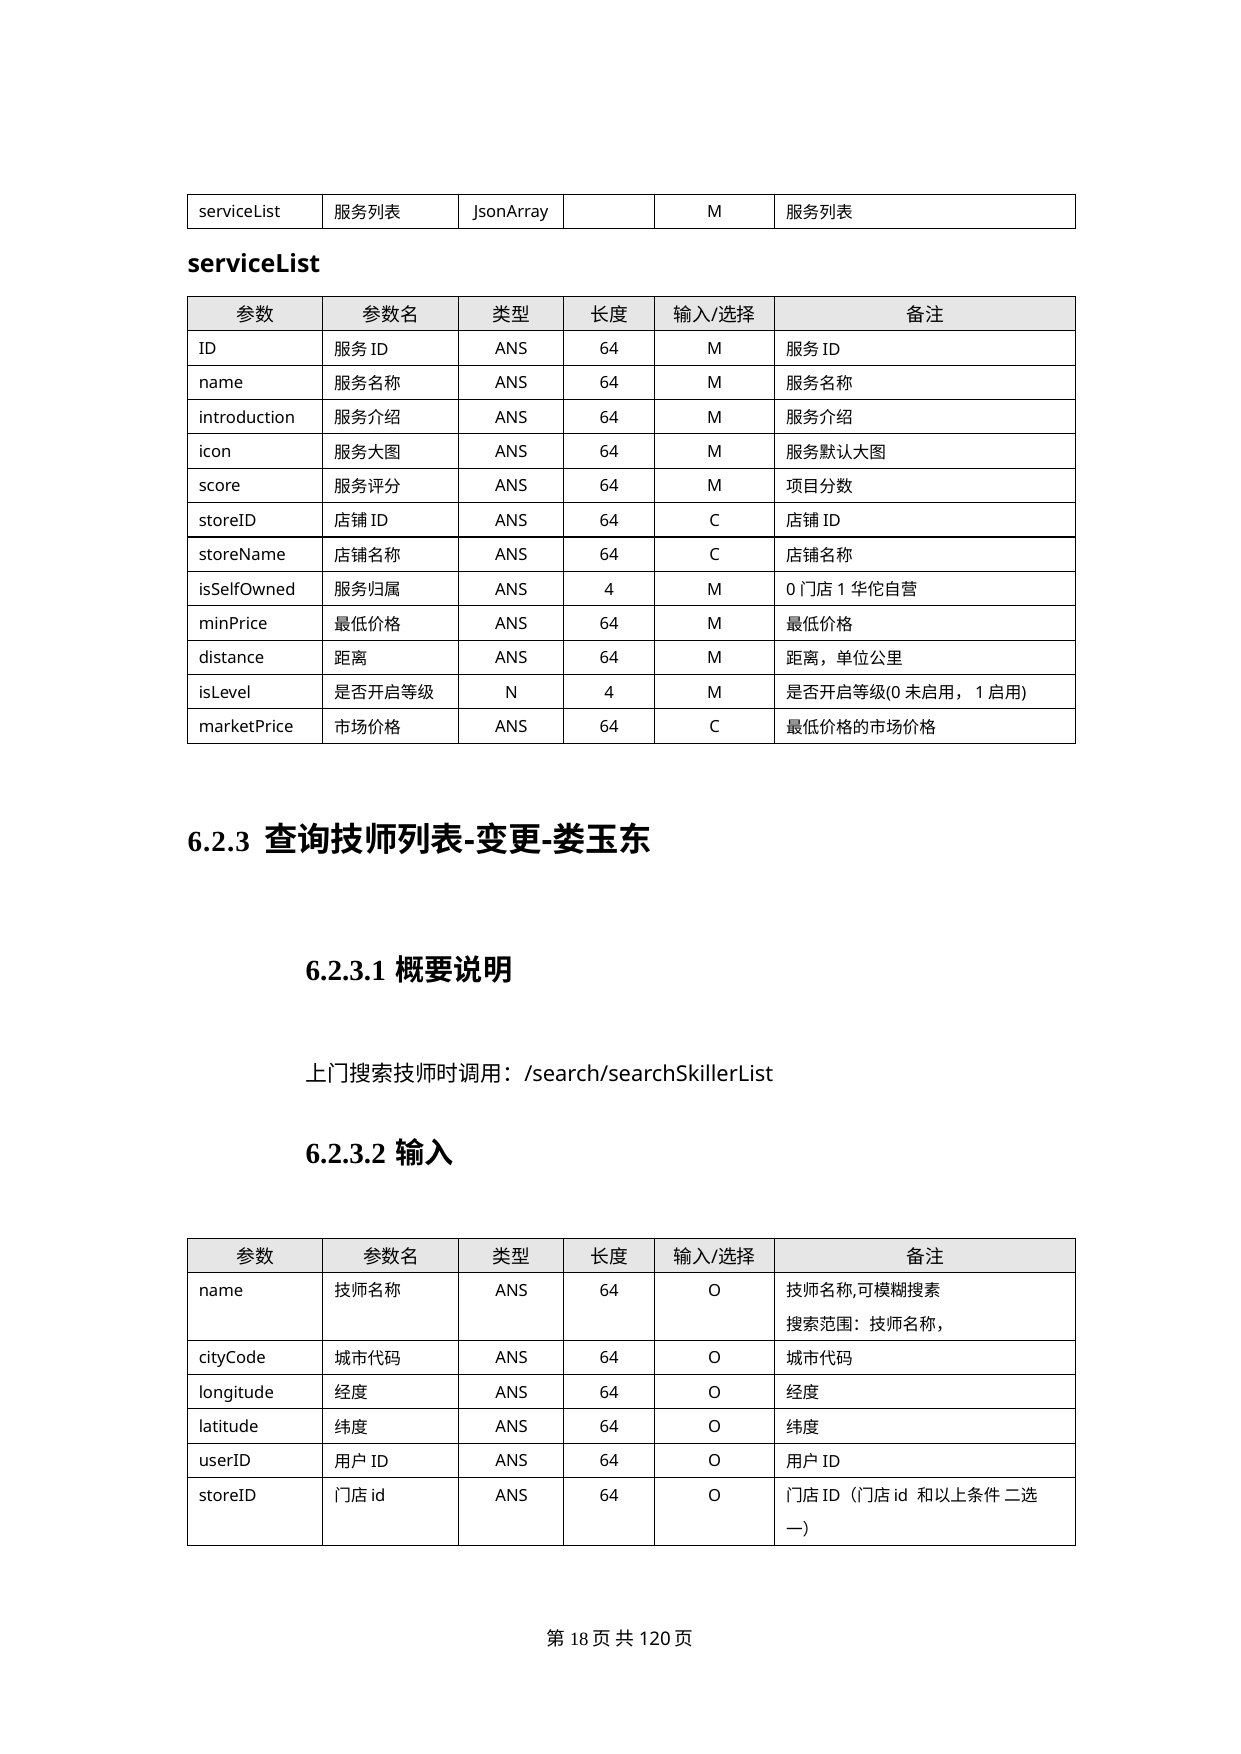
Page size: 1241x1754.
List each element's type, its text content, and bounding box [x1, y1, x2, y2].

table_cell 服务名称 [775, 366, 1075, 399]
table_cell 纬度 [323, 1409, 458, 1443]
table_cell name [188, 1273, 322, 1339]
table_cell latitude [188, 1409, 322, 1443]
table_cell 64 [564, 709, 654, 743]
table_cell ANS [459, 1273, 563, 1339]
table_header 备注 [775, 1239, 1075, 1272]
table_cell 64 [564, 469, 654, 502]
table_cell 64 [564, 641, 654, 674]
table_cell 4 [564, 675, 654, 708]
table_cell 服务介绍 [323, 400, 458, 433]
table_cell 64 [564, 366, 654, 399]
table_cell ANS [459, 469, 563, 502]
table_cell name [188, 366, 322, 399]
table_cell ANS [459, 434, 563, 468]
table_cell 是否开启等级 [323, 675, 458, 708]
table_header 参数 [188, 1239, 322, 1272]
subtitle 查询技师列表-变更-娄玉东 [187, 804, 1053, 871]
table_cell 64 [564, 434, 654, 468]
table_header 备注 [775, 297, 1075, 330]
table_cell ID [188, 331, 322, 364]
table_header 长度 [564, 297, 654, 330]
table_cell M [655, 641, 774, 674]
table_header 输入/选择 [655, 1239, 774, 1272]
table_cell ANS [459, 1341, 563, 1374]
table_cell O [655, 1273, 774, 1339]
table_cell M [655, 572, 774, 605]
table_cell icon [188, 434, 322, 468]
table_cell 经度 [323, 1375, 458, 1408]
table_cell O [655, 1409, 774, 1443]
table_header 长度 [564, 1239, 654, 1272]
table_cell storeID [188, 1478, 322, 1545]
table_cell isLevel [188, 675, 322, 708]
table_cell ANS [459, 538, 563, 571]
table_cell ANS [459, 1375, 563, 1408]
table_cell JsonArray [459, 195, 563, 228]
table_cell M [655, 195, 774, 228]
table_cell 用户ID [775, 1444, 1075, 1477]
table_cell O [655, 1478, 774, 1545]
table_cell O [655, 1444, 774, 1477]
table_header 类型 [459, 297, 563, 330]
table_cell 最低价格 [775, 606, 1075, 639]
table_cell 店铺 ID [775, 503, 1075, 536]
table_cell marketPrice [188, 709, 322, 743]
table_cell M [655, 366, 774, 399]
table_cell M [655, 469, 774, 502]
table_cell 门店ID（门店id 和以上条件 二选一） [775, 1478, 1075, 1545]
table_cell 64 [564, 1341, 654, 1374]
table_cell longitude [188, 1375, 322, 1408]
table_cell 4 [564, 572, 654, 605]
table_cell 店铺名称 [323, 538, 458, 571]
table_cell 城市代码 [323, 1341, 458, 1374]
table_cell ANS [459, 709, 563, 743]
table_cell 服务介绍 [775, 400, 1075, 433]
table_cell introduction [188, 400, 322, 433]
table_cell 服务ID [775, 331, 1075, 364]
table_cell ANS [459, 503, 563, 536]
table_cell storeName [188, 538, 322, 571]
table_cell C [655, 709, 774, 743]
table_cell 服务大图 [323, 434, 458, 468]
table_cell 64 [564, 331, 654, 364]
table_cell 64 [564, 1478, 654, 1545]
table_cell 纬度 [775, 1409, 1075, 1443]
table_cell 店铺名称 [775, 538, 1075, 571]
table_cell score [188, 469, 322, 502]
table_cell ANS [459, 331, 563, 364]
table_cell 64 [564, 400, 654, 433]
table_cell 服务列表 [775, 195, 1075, 228]
table_cell 门店id [323, 1478, 458, 1545]
table_cell M [655, 675, 774, 708]
table_cell 服务默认大图 [775, 434, 1075, 468]
table_header 类型 [459, 1239, 563, 1272]
subtitle 输入 [305, 1117, 1053, 1184]
table_cell 经度 [775, 1375, 1075, 1408]
table_cell 64 [564, 1444, 654, 1477]
table_cell 最低价格 [323, 606, 458, 639]
table_cell 服务名称 [323, 366, 458, 399]
text 上门搜索技师时调用：/search/searchSkillerList [262, 1055, 1053, 1088]
table_cell 服务评分 [323, 469, 458, 502]
table_cell 是否开启等级(0 未启用， 1启用) [775, 675, 1075, 708]
table_cell storeID [188, 503, 322, 536]
table_header 参数 [188, 297, 322, 330]
table_cell O [655, 1375, 774, 1408]
table_cell ANS [459, 400, 563, 433]
table_cell 64 [564, 503, 654, 536]
table_cell 距离 [323, 641, 458, 674]
table_cell ANS [459, 572, 563, 605]
table_cell minPrice [188, 606, 322, 639]
table_cell 64 [564, 1375, 654, 1408]
table_cell 项目分数 [775, 469, 1075, 502]
table_cell ANS [459, 641, 563, 674]
table_cell [564, 195, 654, 228]
table_cell 技师名称 [323, 1273, 458, 1339]
table_cell C [655, 503, 774, 536]
text serviceList [187, 229, 1053, 296]
table_cell cityCode [188, 1341, 322, 1374]
table_cell C [655, 538, 774, 571]
table_cell 距离，单位公里 [775, 641, 1075, 674]
table_cell 服务归属 [323, 572, 458, 605]
table_header 参数名 [323, 1239, 458, 1272]
table_cell 技师名称,可模糊搜素 搜索范围：技师名称， [775, 1273, 1075, 1339]
table_cell serviceList [188, 195, 322, 228]
subtitle 概要说明 [305, 935, 1053, 1001]
table_cell 店铺ID [323, 503, 458, 536]
table_cell 服务ID [323, 331, 458, 364]
table_cell 市场价格 [323, 709, 458, 743]
table_cell 用户ID [323, 1444, 458, 1477]
table_cell 服务列表 [323, 195, 458, 228]
table_cell userID [188, 1444, 322, 1477]
table_cell 64 [564, 606, 654, 639]
table_cell ANS [459, 1409, 563, 1443]
table_cell 64 [564, 1409, 654, 1443]
table_cell O [655, 1341, 774, 1374]
table_cell ANS [459, 1444, 563, 1477]
table_cell 城市代码 [775, 1341, 1075, 1374]
table_header 输入/选择 [655, 297, 774, 330]
table_cell distance [188, 641, 322, 674]
table_cell isSelfOwned [188, 572, 322, 605]
table_cell M [655, 434, 774, 468]
table_cell 64 [564, 538, 654, 571]
table_cell M [655, 400, 774, 433]
table_cell 最低价格的市场价格 [775, 709, 1075, 743]
table_cell M [655, 331, 774, 364]
table_cell N [459, 675, 563, 708]
table_cell ANS [459, 606, 563, 639]
table_cell 0 门店 1 华佗自营 [775, 572, 1075, 605]
table_cell ANS [459, 1478, 563, 1545]
table_cell ANS [459, 366, 563, 399]
table_header 参数名 [323, 297, 458, 330]
table_cell M [655, 606, 774, 639]
table_cell 64 [564, 1273, 654, 1339]
